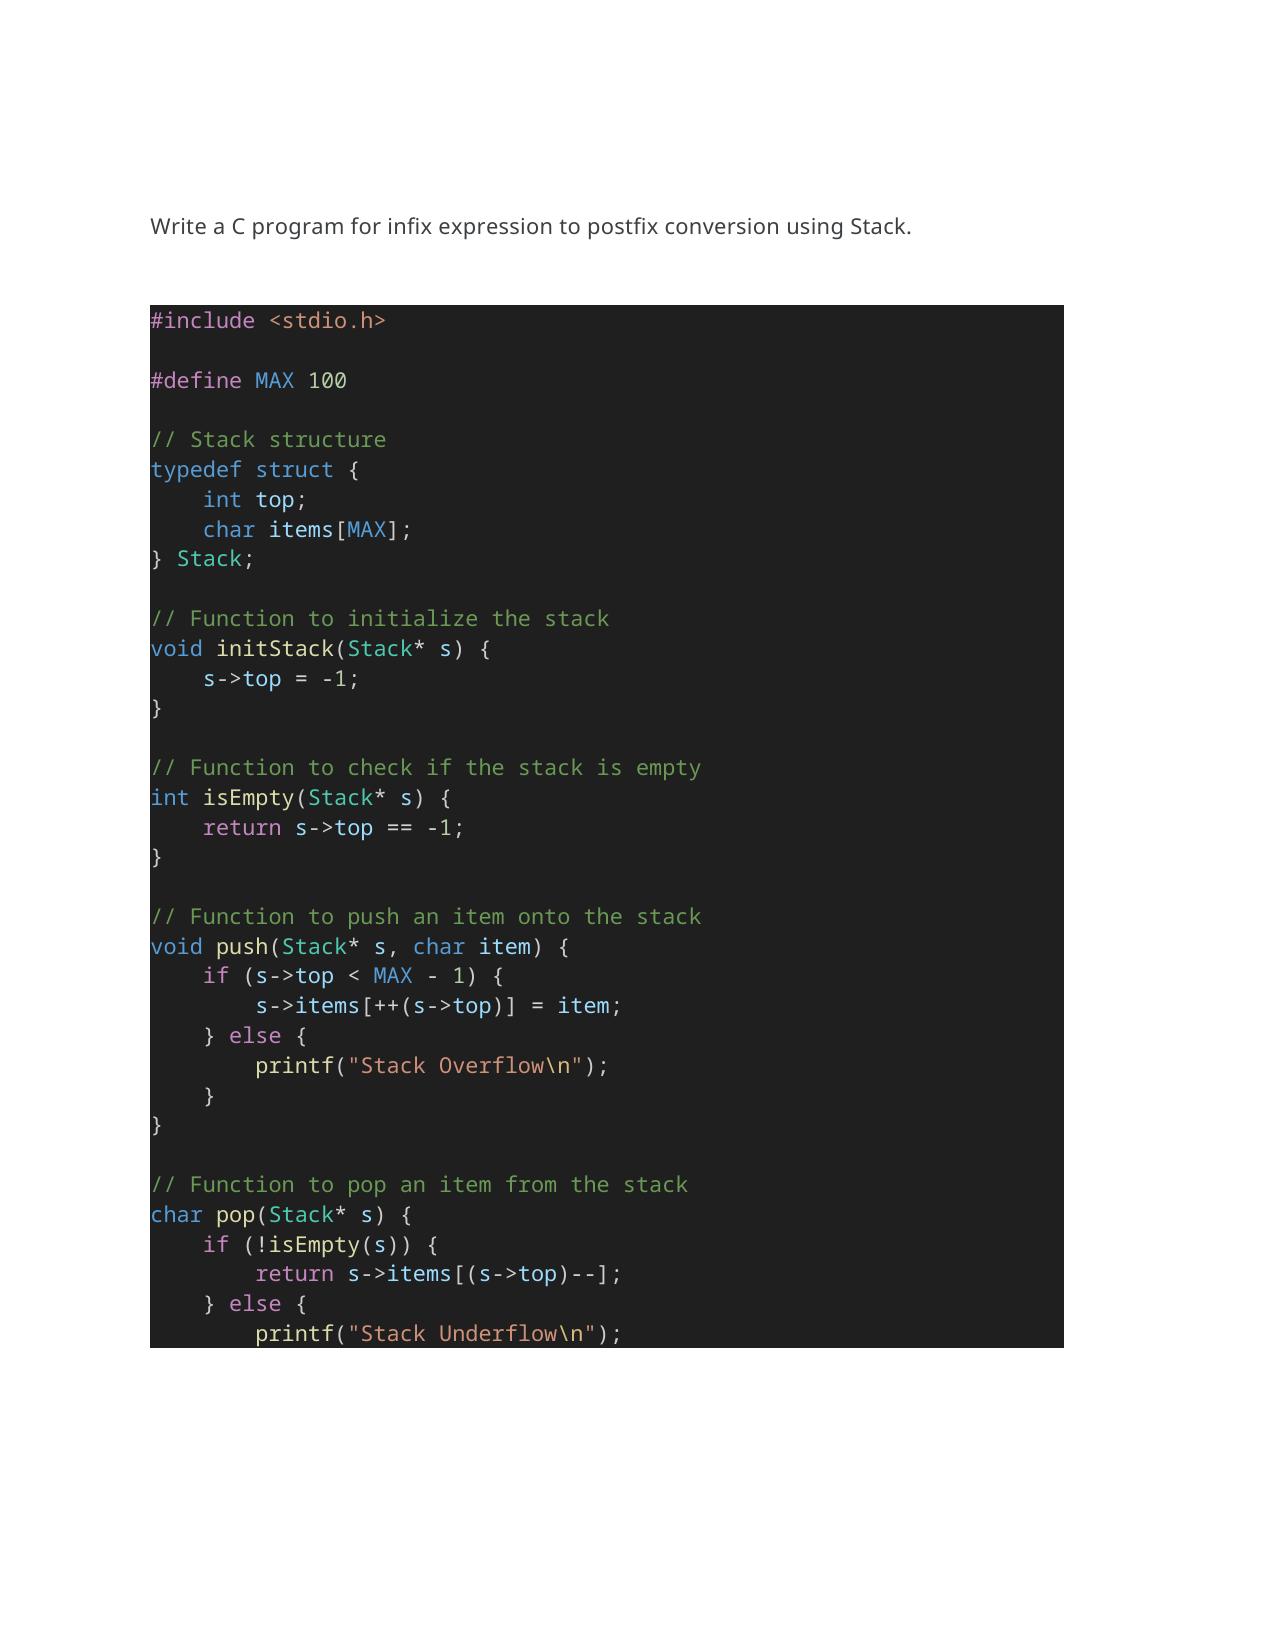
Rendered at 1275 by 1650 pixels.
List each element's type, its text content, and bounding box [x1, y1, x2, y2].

text void initStack(Stack* s) { [150, 633, 1064, 663]
text } [150, 1109, 1064, 1139]
text printf("Stack Overflow\n"); [150, 1050, 1064, 1080]
text char pop(Stack* s) { [150, 1199, 1064, 1229]
text // Function to pop an item from the stack [150, 1169, 1064, 1199]
text // Function to check if the stack is empty [150, 752, 1064, 782]
text } else { [150, 1288, 1064, 1318]
text printf("Stack Underflow\n"); [150, 1318, 1064, 1348]
text int isEmpty(Stack* s) { [150, 782, 1064, 812]
text int top; [150, 484, 1064, 514]
text if (s->top < MAX - 1) { [150, 961, 1064, 990]
text } [150, 841, 1064, 871]
text s->top = -1; [150, 663, 1064, 692]
text typedef struct { [150, 454, 1064, 484]
text s->items[++(s->top)] = item; [150, 990, 1064, 1020]
text // Function to initialize the stack [150, 603, 1064, 633]
text return s->items[(s->top)--]; [150, 1258, 1064, 1288]
text char items[MAX]; [150, 514, 1064, 543]
text } Stack; [150, 543, 1064, 573]
text // Stack structure [150, 424, 1064, 454]
text // Function to push an item onto the stack [150, 901, 1064, 931]
text #define MAX 100 [150, 365, 1064, 394]
text } [150, 692, 1064, 722]
text #include <stdio.h> [150, 305, 1064, 335]
text } [150, 1080, 1064, 1109]
text if (!isEmpty(s)) { [150, 1229, 1064, 1258]
text void push(Stack* s, char item) { [150, 931, 1064, 961]
text return s->top == -1; [150, 812, 1064, 841]
text Write a C program for infix expression to postfix conversion using Stack. [150, 211, 1064, 241]
text } else { [150, 1020, 1064, 1050]
